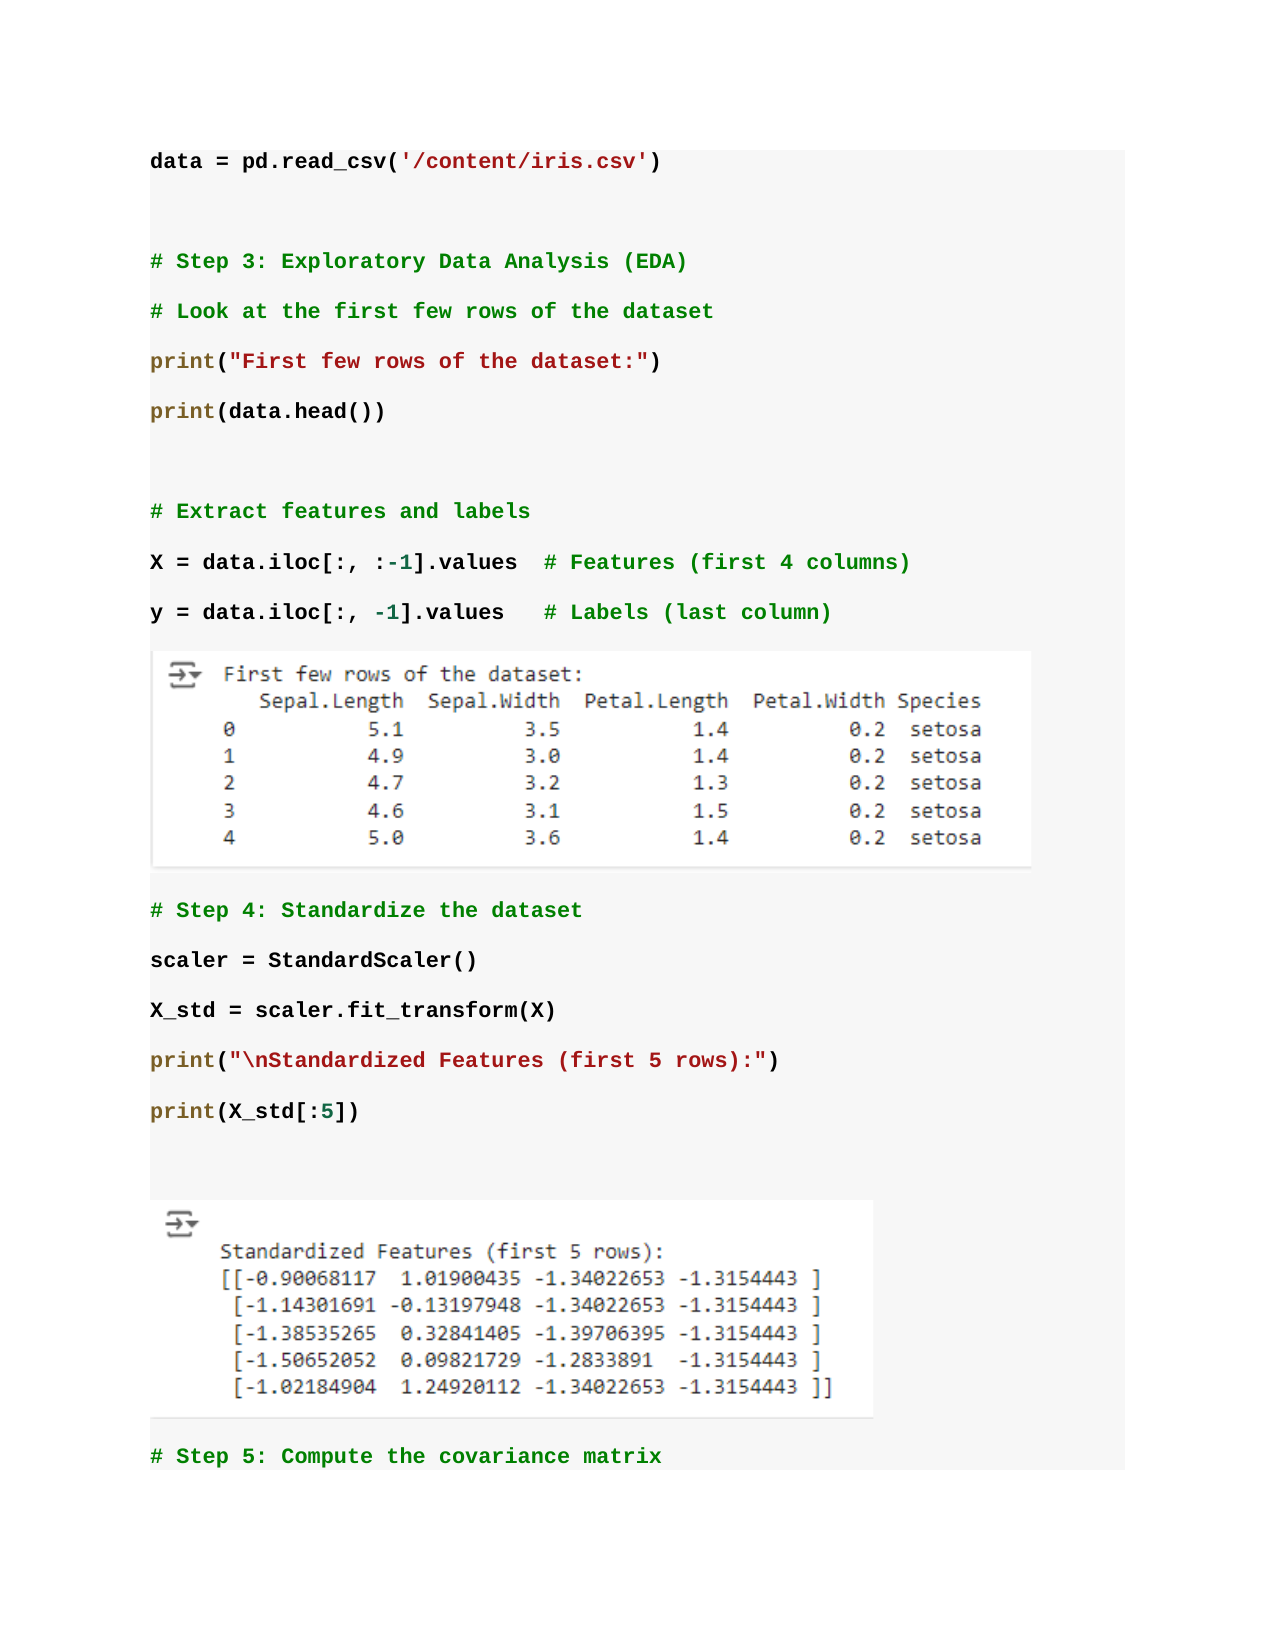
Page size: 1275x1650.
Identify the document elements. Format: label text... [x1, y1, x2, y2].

text y = data.iloc[:, -1].values # Labels (last column) [150, 601, 1125, 626]
text # Step 4: Standardize the dataset [150, 899, 1125, 924]
text # Step 3: Exploratory Data Analysis (EDA) [150, 250, 1125, 275]
text # Look at the first few rows of the dataset [150, 300, 1125, 325]
text X = data.iloc[:, :-1].values # Features (first 4 columns) [150, 551, 1125, 576]
text # Step 5: Compute the covariance matrix [150, 1445, 1125, 1470]
picture [150, 651, 1032, 873]
text print(X_std[:5]) [150, 1100, 1125, 1124]
picture [150, 1200, 874, 1419]
text print("\nStandardized Features (first 5 rows):") [150, 1050, 1125, 1074]
text # Extract features and labels [150, 501, 1125, 526]
text scaler = StandardScaler() [150, 949, 1125, 974]
text X_std = scaler.fit_transform(X) [150, 999, 1125, 1024]
text print(data.head()) [150, 401, 1125, 425]
text print("First few rows of the dataset:") [150, 350, 1125, 375]
text data = pd.read_csv('/content/iris.csv') [150, 150, 1125, 175]
